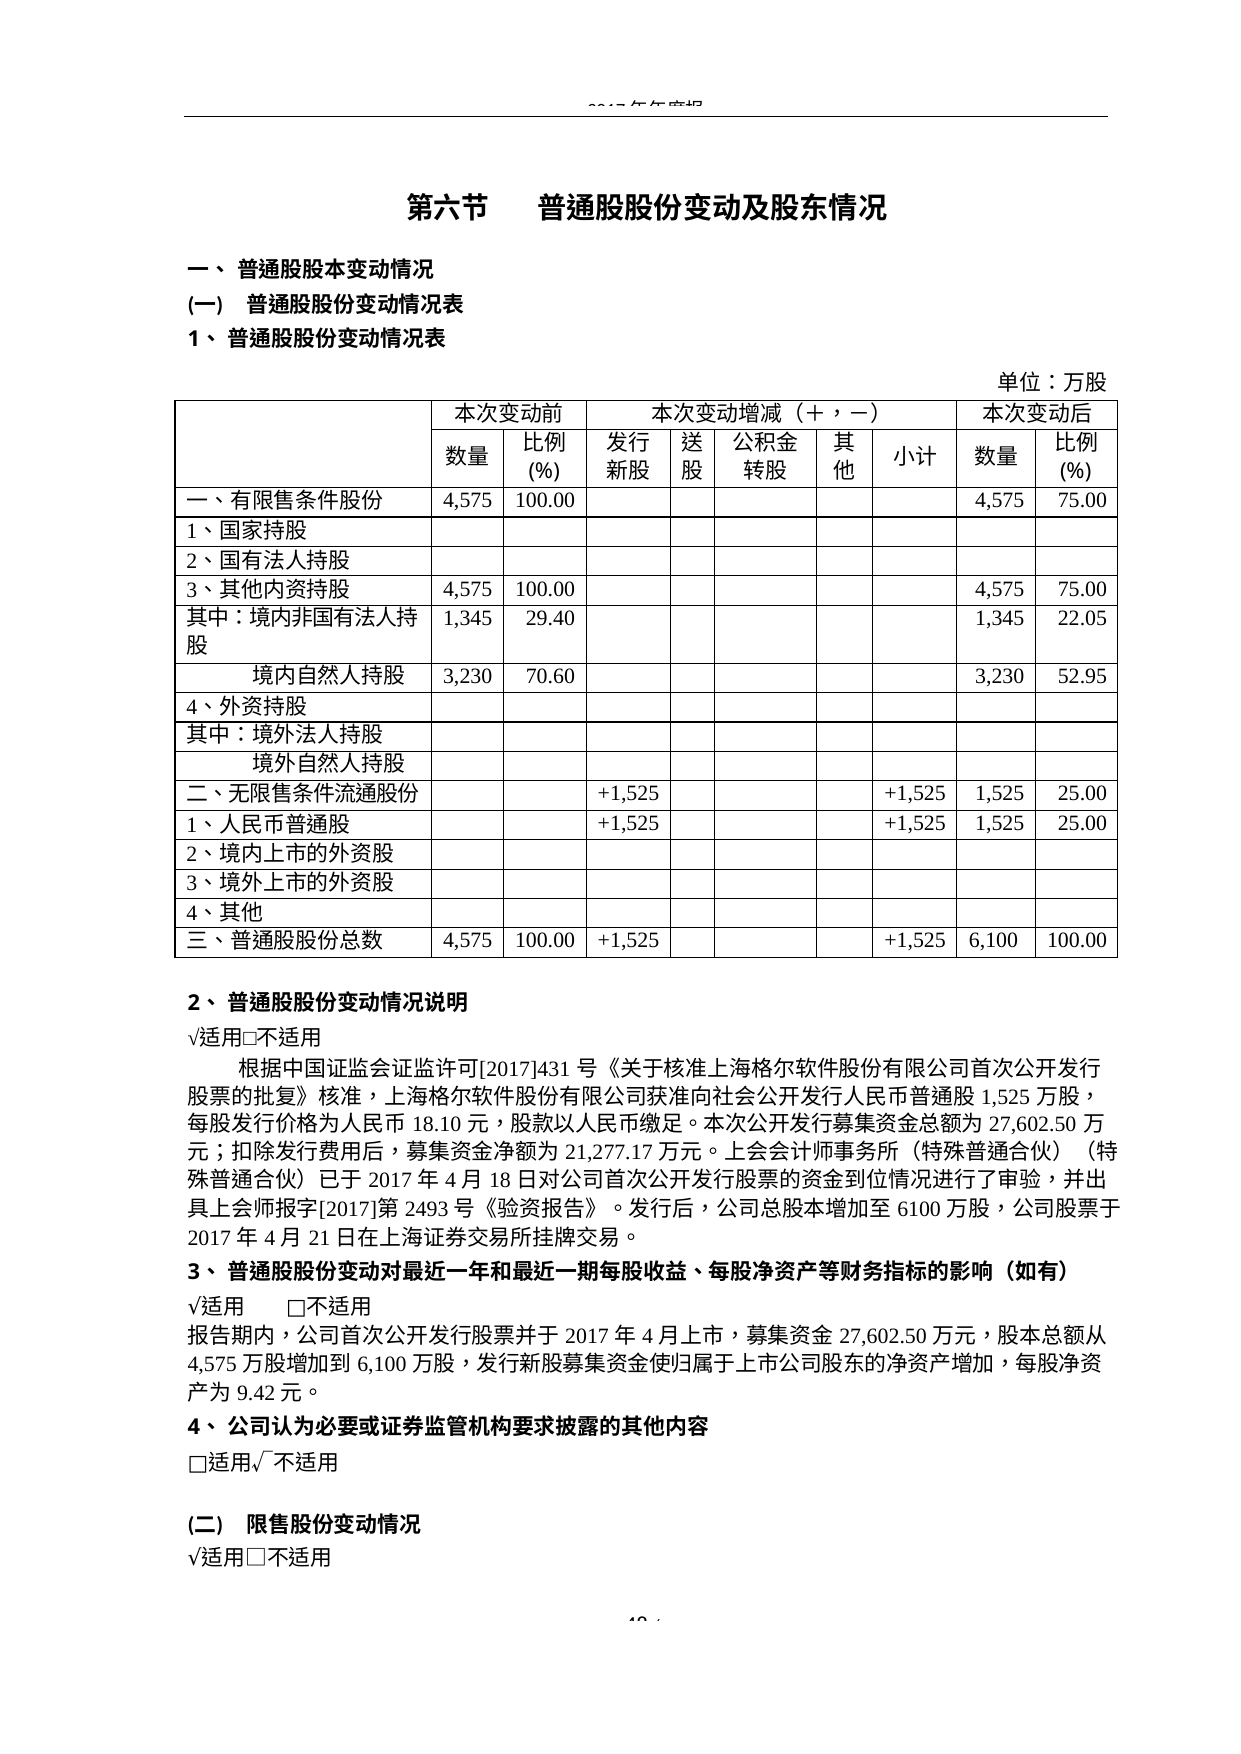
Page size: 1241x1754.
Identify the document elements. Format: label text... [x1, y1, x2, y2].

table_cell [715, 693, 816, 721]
text 报告期内，公司首次公开发行股票并于 2017 年 4 月上市，募集资金 27,602.50 万元，股本总额从 [187, 1320, 1125, 1349]
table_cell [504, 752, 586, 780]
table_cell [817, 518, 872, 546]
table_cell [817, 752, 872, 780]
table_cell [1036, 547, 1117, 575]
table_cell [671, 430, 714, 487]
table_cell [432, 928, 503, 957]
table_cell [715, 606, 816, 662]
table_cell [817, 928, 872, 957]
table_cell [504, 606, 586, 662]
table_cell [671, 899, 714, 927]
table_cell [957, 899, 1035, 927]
text 产为 9.42 元。 [187, 1377, 875, 1407]
text 殊普通合伙）已于 2017 年 4 月 18 日对公司首次公开发行股票的资金到位情况进行了审验，并出 [187, 1165, 1125, 1193]
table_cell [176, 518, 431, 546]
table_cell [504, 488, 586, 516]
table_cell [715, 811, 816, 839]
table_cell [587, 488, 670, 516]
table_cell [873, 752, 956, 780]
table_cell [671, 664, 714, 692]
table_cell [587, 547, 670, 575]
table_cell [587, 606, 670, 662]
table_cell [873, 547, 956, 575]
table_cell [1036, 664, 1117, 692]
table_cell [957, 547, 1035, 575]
text □适用√不适用 [187, 1447, 875, 1477]
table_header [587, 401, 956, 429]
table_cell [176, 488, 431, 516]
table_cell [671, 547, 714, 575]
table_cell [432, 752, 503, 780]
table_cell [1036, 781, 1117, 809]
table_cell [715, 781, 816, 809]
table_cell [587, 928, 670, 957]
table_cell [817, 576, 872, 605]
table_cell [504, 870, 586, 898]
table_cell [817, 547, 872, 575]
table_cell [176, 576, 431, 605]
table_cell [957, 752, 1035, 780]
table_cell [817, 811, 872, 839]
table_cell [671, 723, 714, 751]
text 元；扣除发行费用后，募集资金净额为 21,277.17 万元。上会会计师事务所（特殊普通合伙）（特 [187, 1137, 1125, 1165]
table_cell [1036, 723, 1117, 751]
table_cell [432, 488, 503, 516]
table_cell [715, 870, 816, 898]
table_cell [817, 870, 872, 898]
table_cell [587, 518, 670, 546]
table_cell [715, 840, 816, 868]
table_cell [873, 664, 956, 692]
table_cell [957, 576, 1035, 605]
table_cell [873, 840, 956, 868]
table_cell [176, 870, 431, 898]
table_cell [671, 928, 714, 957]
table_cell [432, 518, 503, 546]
text √适用□不适用 [187, 1542, 424, 1572]
text 根据中国证监会证监许可[2017]431 号《关于核准上海格尔软件股份有限公司首次公开发行 股票的批复》核准，上海格尔软件股份有限公司获准向社会公开发行人民币普通股 1,525 万股， [187, 1054, 1108, 1110]
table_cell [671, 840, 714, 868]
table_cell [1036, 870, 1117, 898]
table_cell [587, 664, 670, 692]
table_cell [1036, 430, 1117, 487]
text 单位：万股 [998, 367, 1132, 396]
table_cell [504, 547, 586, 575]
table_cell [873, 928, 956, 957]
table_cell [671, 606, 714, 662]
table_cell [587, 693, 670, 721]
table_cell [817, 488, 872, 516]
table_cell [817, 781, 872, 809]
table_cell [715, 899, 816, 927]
text 4,575 万股增加到 6,100 万股，发行新股募集资金使归属于上市公司股东的净资产增加，每股净资 [187, 1349, 1125, 1377]
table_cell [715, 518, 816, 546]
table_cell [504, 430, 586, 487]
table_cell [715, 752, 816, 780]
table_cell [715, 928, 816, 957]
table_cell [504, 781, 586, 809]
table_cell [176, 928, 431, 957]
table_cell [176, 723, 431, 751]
subtitle 第六节 普通股股份变动及股东情况 [406, 188, 1108, 227]
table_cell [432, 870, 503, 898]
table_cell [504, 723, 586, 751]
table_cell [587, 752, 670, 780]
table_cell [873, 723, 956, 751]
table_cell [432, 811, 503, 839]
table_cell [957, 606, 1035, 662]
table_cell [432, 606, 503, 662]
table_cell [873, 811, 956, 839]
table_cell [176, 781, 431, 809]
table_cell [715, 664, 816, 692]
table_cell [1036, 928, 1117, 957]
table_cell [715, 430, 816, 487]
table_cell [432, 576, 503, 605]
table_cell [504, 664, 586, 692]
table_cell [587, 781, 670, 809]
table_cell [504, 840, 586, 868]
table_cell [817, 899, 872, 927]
text √适用□不适用 [187, 1022, 875, 1052]
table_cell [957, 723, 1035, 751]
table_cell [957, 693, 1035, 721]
text 2017 年 4 月 21 日在上海证券交易所挂牌交易。 [187, 1222, 875, 1251]
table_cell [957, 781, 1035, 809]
subtitle 2、 普通股股份变动情况说明 [187, 987, 875, 1016]
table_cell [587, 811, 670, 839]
subtitle 3、 普通股股份变动对最近一年和最近一期每股收益、每股净资产等财务指标的影响（如有） [187, 1256, 1108, 1286]
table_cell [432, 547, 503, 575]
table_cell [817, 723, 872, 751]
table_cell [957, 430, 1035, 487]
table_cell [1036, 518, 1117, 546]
text 每股发行价格为人民币 18.10 元，股款以人民币缴足。本次公开发行募集资金总额为 27,602.50 万 [187, 1110, 1125, 1137]
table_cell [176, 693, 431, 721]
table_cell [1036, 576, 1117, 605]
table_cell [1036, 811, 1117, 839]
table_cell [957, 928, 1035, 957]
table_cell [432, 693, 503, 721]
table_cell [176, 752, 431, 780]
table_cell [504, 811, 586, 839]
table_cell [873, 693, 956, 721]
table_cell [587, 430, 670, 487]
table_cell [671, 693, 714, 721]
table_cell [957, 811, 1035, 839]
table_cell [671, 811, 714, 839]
subtitle 4、 公司认为必要或证券监管机构要求披露的其他内容 [187, 1411, 875, 1441]
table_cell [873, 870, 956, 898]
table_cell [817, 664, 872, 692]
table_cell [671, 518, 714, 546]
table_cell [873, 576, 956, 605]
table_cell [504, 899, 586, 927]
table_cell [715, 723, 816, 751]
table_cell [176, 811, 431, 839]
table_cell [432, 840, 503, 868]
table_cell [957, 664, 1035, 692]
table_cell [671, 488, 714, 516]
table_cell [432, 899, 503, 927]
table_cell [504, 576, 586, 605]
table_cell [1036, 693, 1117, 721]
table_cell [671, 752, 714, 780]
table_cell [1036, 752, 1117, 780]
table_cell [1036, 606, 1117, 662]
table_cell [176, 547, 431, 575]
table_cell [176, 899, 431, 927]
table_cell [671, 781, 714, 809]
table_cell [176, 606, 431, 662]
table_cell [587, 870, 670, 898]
subtitle 一、 普通股股本变动情况 (一) 普通股股份变动情况表 1、 普通股股份变动情况表 [187, 254, 466, 353]
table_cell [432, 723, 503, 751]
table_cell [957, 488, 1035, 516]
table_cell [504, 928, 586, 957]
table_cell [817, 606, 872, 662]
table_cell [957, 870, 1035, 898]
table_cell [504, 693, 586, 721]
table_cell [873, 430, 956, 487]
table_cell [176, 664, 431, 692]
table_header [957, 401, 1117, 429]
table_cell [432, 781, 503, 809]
text √适用 □不适用 [187, 1291, 875, 1320]
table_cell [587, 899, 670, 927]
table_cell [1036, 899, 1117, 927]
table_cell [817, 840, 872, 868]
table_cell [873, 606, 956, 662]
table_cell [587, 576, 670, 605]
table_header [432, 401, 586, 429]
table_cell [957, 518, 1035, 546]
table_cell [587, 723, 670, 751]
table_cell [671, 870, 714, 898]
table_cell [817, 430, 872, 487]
subtitle (二) 限售股份变动情况 [187, 1509, 424, 1539]
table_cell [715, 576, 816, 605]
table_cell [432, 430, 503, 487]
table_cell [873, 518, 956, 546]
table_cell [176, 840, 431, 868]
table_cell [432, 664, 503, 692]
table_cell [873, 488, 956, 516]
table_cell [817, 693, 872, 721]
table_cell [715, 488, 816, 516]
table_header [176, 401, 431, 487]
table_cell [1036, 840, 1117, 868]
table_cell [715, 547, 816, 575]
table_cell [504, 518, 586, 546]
text 具上会师报字[2017]第 2493 号《验资报告》。发行后，公司总股本增加至 6100 万股，公司股票于 [187, 1193, 1125, 1222]
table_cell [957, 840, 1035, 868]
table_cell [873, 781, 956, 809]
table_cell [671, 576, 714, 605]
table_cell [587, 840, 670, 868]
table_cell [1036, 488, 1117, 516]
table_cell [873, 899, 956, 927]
